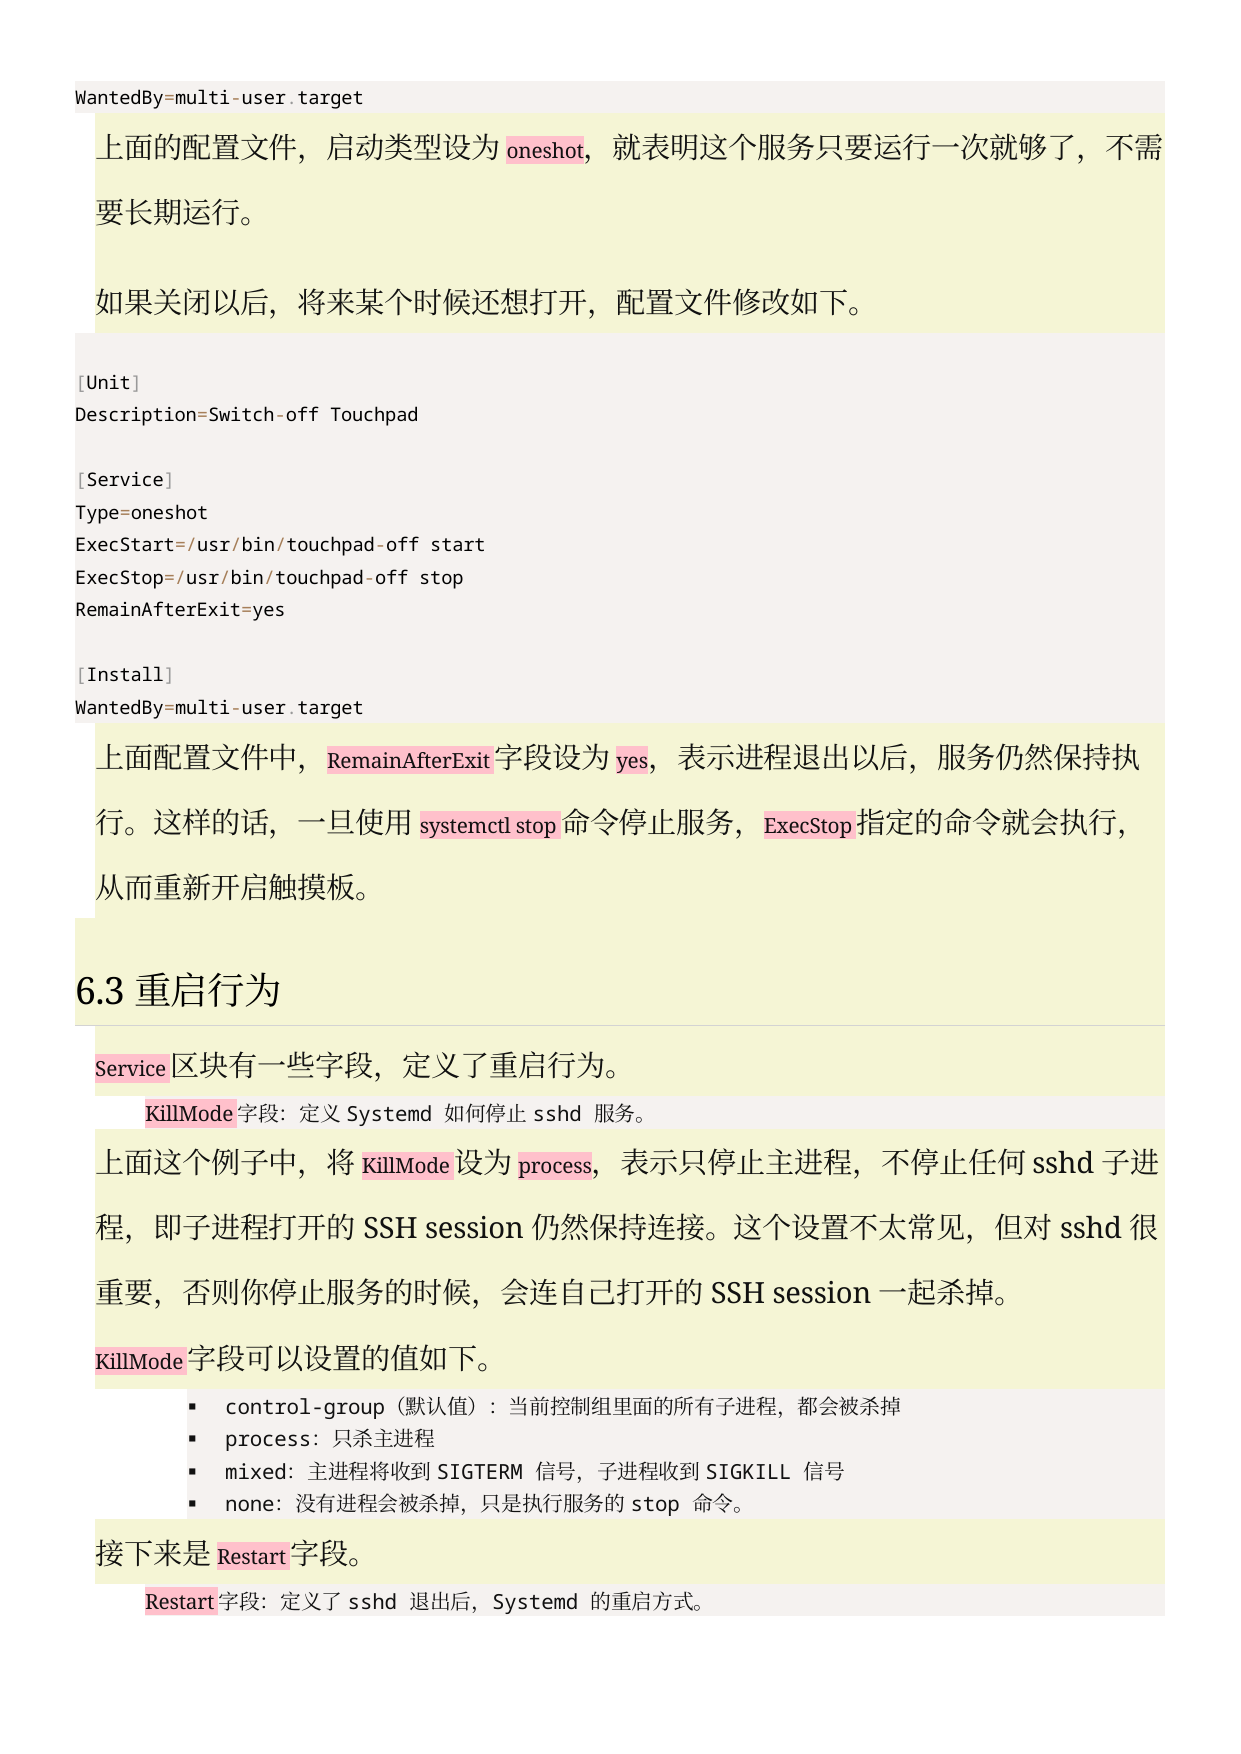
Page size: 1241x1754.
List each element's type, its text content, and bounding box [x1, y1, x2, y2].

text [Install] [75, 658, 1165, 691]
list none：没有进程会被杀掉，只是执行服务的 stop 命令。 [187, 1486, 1165, 1519]
text 上面这个例子中，将KillMode设为process，表示只停止主进程，不停止任何sshd 子进程，即子进程打开的 SSH session 仍然保持连接。这个设置不太常见，但对 sshd 很重要，否则你停止服务的时候，会连自己打开的 SSH session 一起杀掉。 [95, 1129, 1165, 1324]
text KillMode字段：定义 Systemd 如何停止 sshd 服务。 [145, 1096, 1165, 1129]
text KillMode字段可以设置的值如下。 [95, 1324, 1165, 1389]
text Type=oneshot [75, 496, 1165, 528]
text [Service] [75, 463, 1165, 496]
list control-group（默认值）：当前控制组里面的所有子进程，都会被杀掉 [187, 1389, 1165, 1421]
text RemainAfterExit=yes [75, 593, 1165, 626]
text WantedBy=multi-user.target [75, 81, 1165, 113]
list mixed：主进程将收到 SIGTERM 信号，子进程收到 SIGKILL 信号 [187, 1454, 1165, 1486]
text 接下来是Restart字段。 [95, 1519, 1165, 1584]
text 6.3 重启行为 [75, 956, 1165, 1025]
text 上面配置文件中，RemainAfterExit字段设为yes，表示进程退出以后，服务仍然保持执行。这样的话，一旦使用systemctl stop命令停止服务，ExecStop指定的命令就会执行，从而重新开启触摸板。 [95, 723, 1165, 918]
text Restart字段：定义了 sshd 退出后，Systemd 的重启方式。 [145, 1584, 1165, 1616]
text [Unit] [75, 366, 1165, 398]
text 如果关闭以后，将来某个时候还想打开，配置文件修改如下。 [95, 268, 1165, 333]
text WantedBy=multi-user.target [75, 691, 1165, 723]
text 上面的配置文件，启动类型设为oneshot，就表明这个服务只要运行一次就够了，不需要长期运行。 [95, 113, 1165, 243]
text ExecStart=/usr/bin/touchpad-off start [75, 528, 1165, 561]
text Description=Switch-off Touchpad [75, 398, 1165, 431]
list process：只杀主进程 [187, 1421, 1165, 1454]
text Service区块有一些字段，定义了重启行为。 [95, 1031, 1165, 1096]
text ExecStop=/usr/bin/touchpad-off stop [75, 561, 1165, 593]
